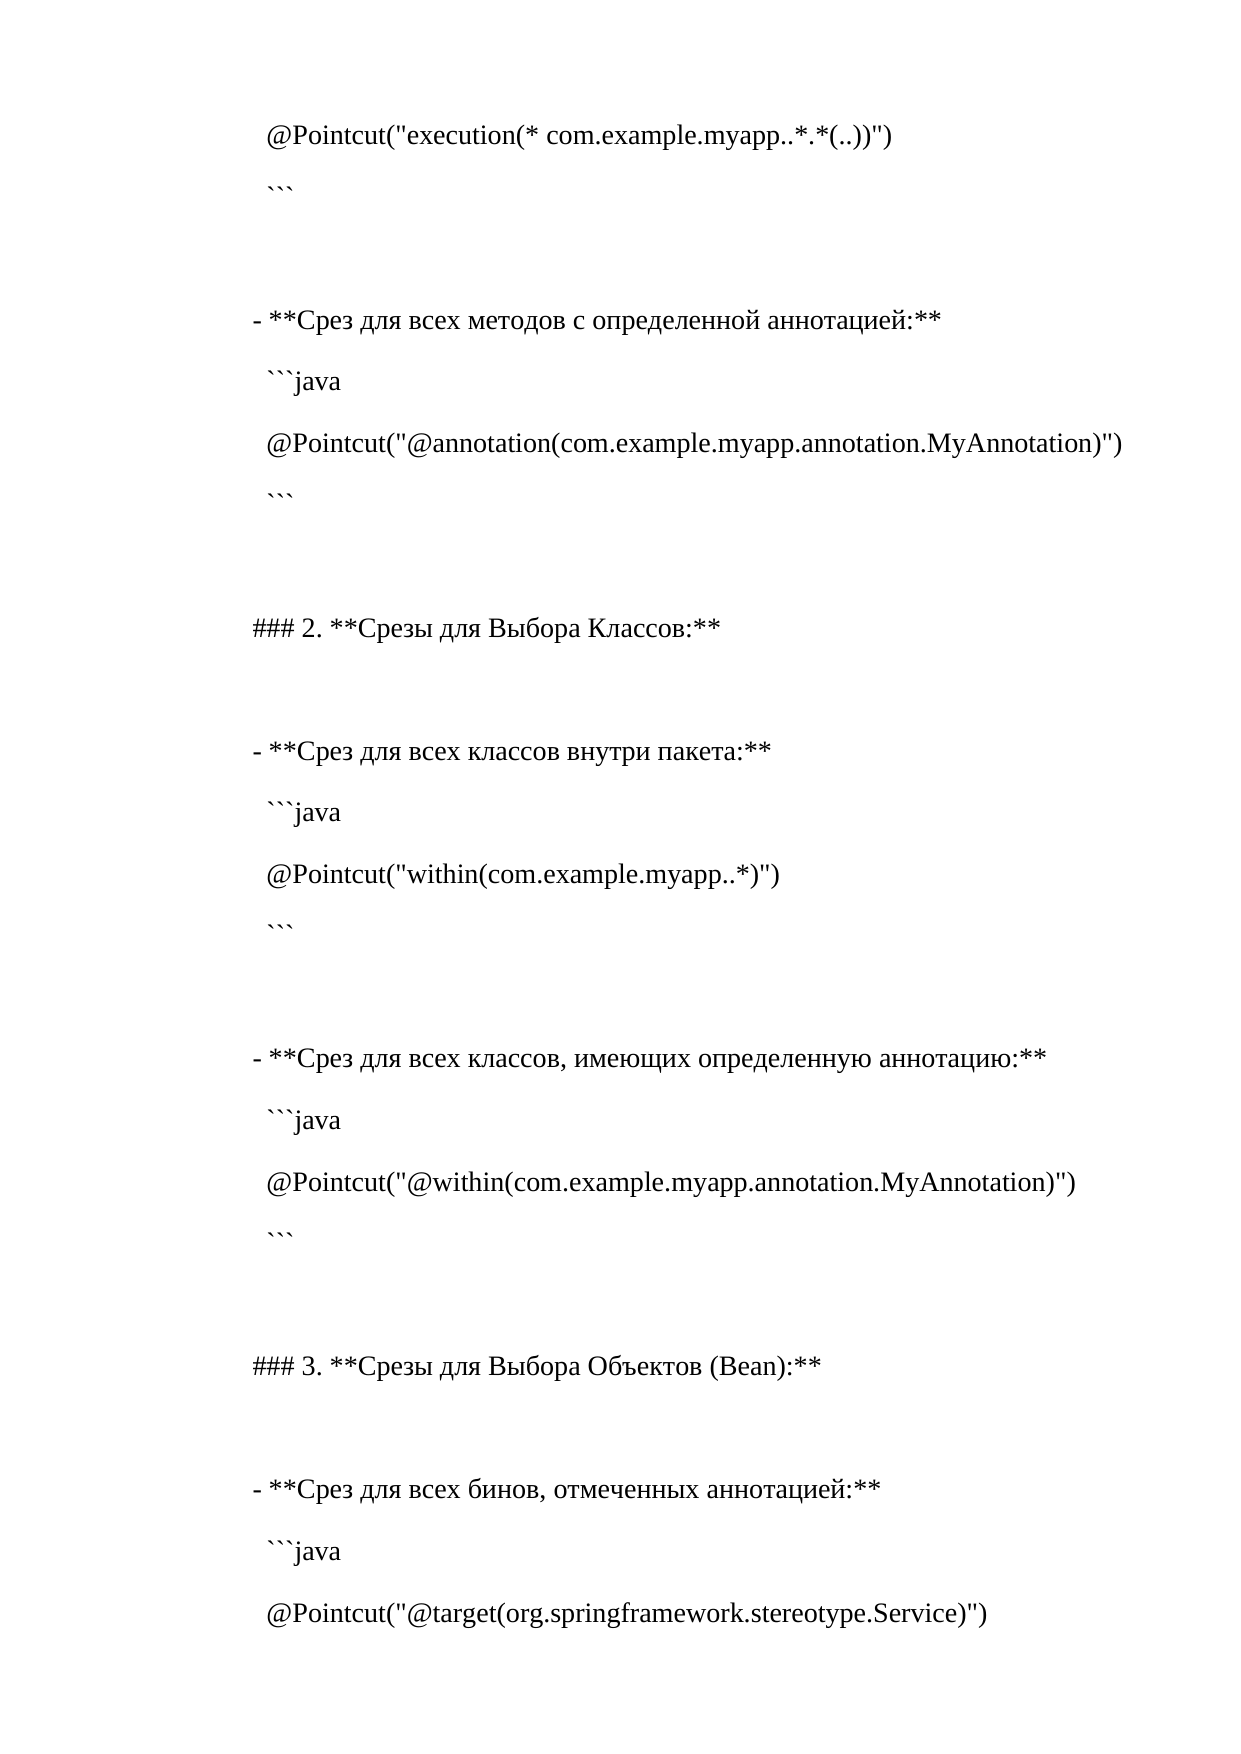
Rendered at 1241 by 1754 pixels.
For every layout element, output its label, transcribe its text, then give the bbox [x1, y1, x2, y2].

text @Pointcut("@annotation(com.example.myapp.annotation.MyAnnotation)") [252, 426, 1152, 458]
text - **Срез для всех бинов, отмеченных аннотацией:** [252, 1472, 1152, 1505]
text ### 2. **Срезы для Выбора Классов:** [252, 611, 1152, 643]
text ```java [252, 1534, 1152, 1566]
text ``` [252, 918, 1152, 951]
text ``` [252, 487, 1152, 520]
text ``` [252, 1226, 1152, 1259]
text - **Срез для всех классов внутри пакета:** [252, 734, 1152, 766]
text @Pointcut("@within(com.example.myapp.annotation.MyAnnotation)") [252, 1165, 1152, 1197]
text @Pointcut("within(com.example.myapp..*)") [252, 857, 1152, 889]
text - **Срез для всех методов с определенной аннотацией:** [252, 303, 1152, 335]
text ### 3. **Срезы для Выбора Объектов (Bean):** [252, 1349, 1152, 1382]
text ```java [252, 364, 1152, 397]
text ``` [252, 180, 1152, 212]
text ```java [252, 1103, 1152, 1136]
text ```java [252, 795, 1152, 828]
text @Pointcut("@target(org.springframework.stereotype.Service)") [252, 1596, 1152, 1628]
text - **Срез для всех классов, имеющих определенную аннотацию:** [252, 1042, 1152, 1074]
text @Pointcut("execution(* com.example.myapp..*.*(..))") [252, 118, 1152, 151]
